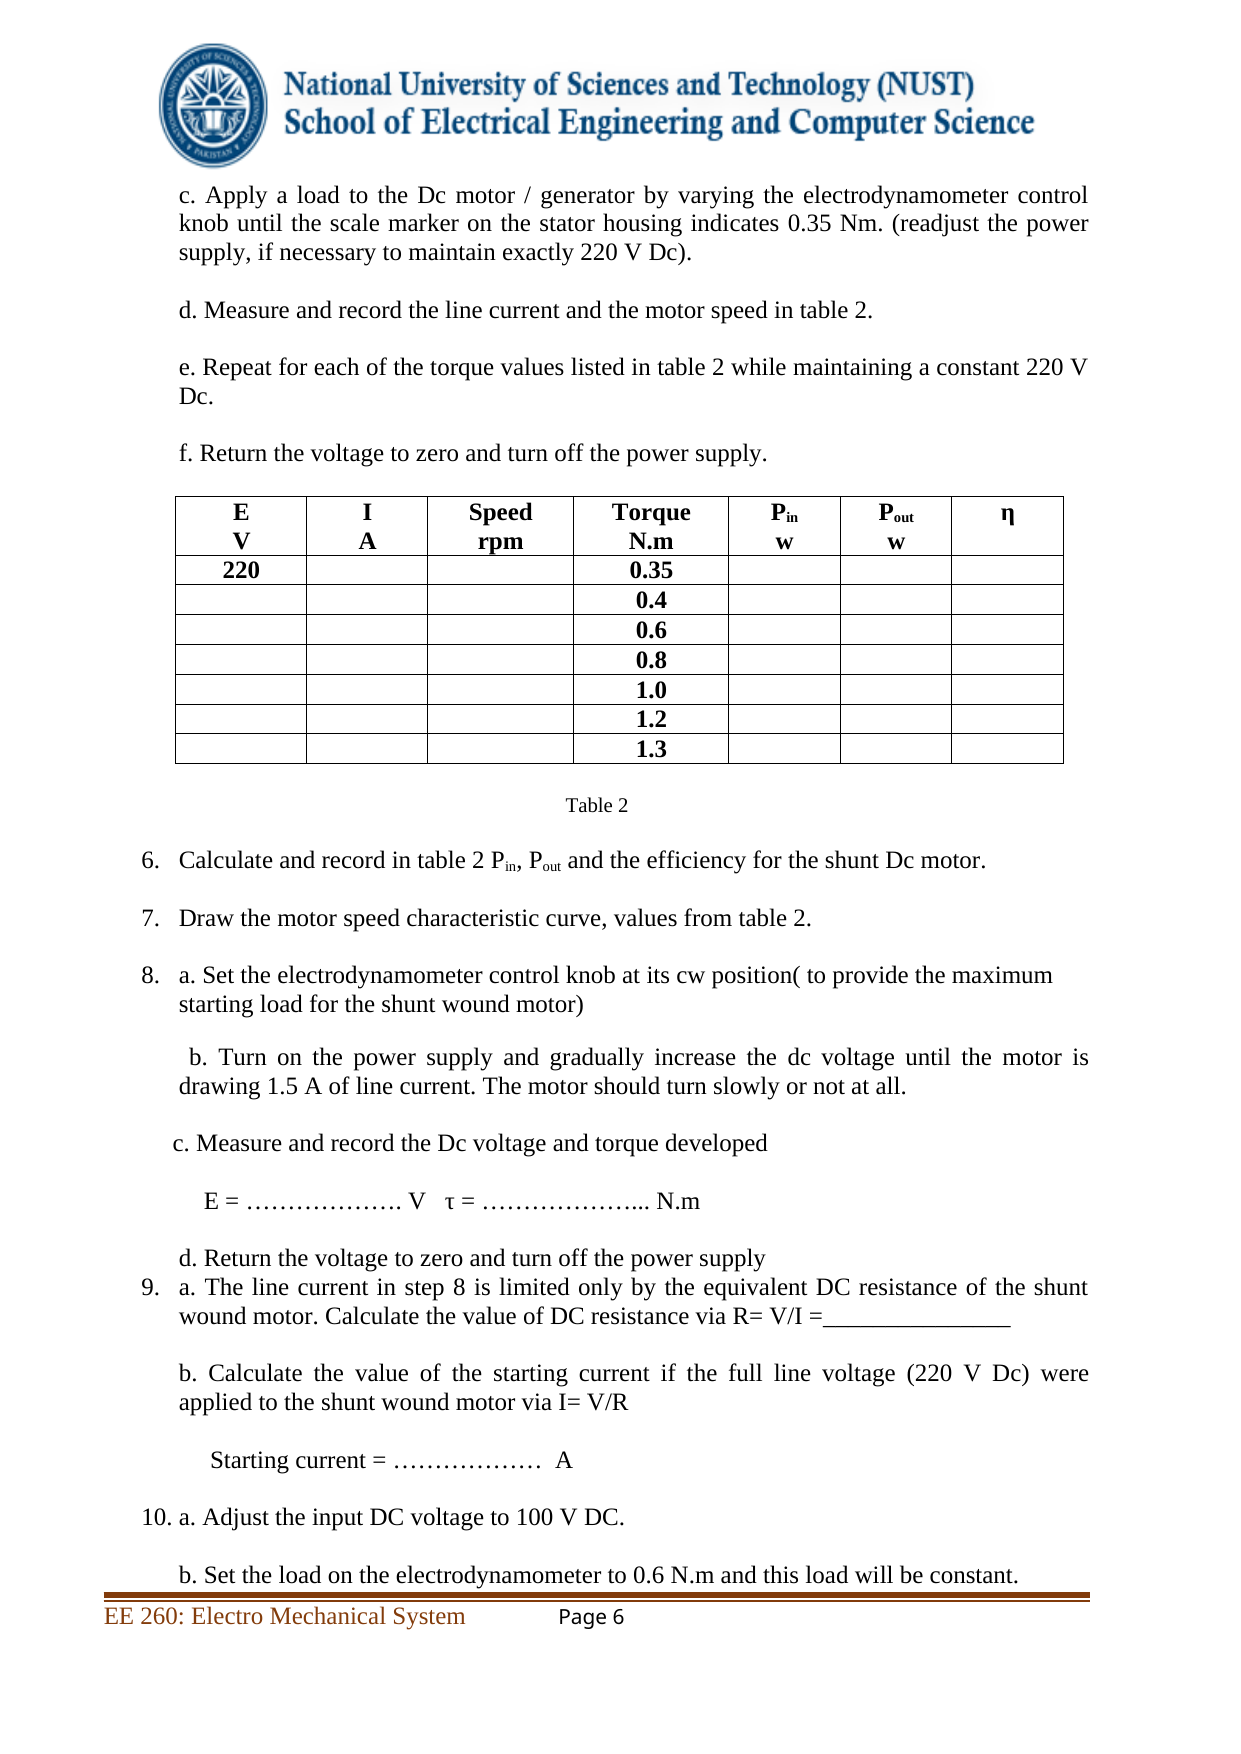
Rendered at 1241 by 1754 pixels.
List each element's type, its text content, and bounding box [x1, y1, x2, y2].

table_cell [428, 734, 573, 763]
table_header Pout w [841, 497, 951, 554]
text Starting current = ……………… A [178, 1445, 1090, 1473]
table_cell [729, 585, 840, 614]
table_cell [307, 675, 427, 703]
table_cell [176, 585, 306, 614]
table_cell [729, 615, 840, 644]
table_header η [952, 497, 1063, 554]
table_cell [952, 705, 1063, 733]
table_cell 1.3 [574, 734, 728, 763]
table_cell 0.8 [574, 645, 728, 674]
table_cell 0.6 [574, 615, 728, 644]
list a. The line current in step 8 is limited only by the equivalent DC resistance of the shunt wound motor. Calculate the value of DC resistance via R= V/I =_______________ [141, 1272, 1090, 1330]
text Table 2 [103, 793, 1090, 817]
picture [147, 37, 1047, 180]
table_cell [307, 556, 427, 584]
table_cell [428, 705, 573, 733]
table_cell [428, 585, 573, 614]
table_cell [729, 675, 840, 703]
text f. Return the voltage to zero and turn off the power supply. [178, 438, 1090, 467]
table_cell [307, 734, 427, 763]
text c. Apply a load to the Dc motor / generator by varying the electrodynamometer control knob until the scale marker on the stator housing indicates 0.35 Nm. (readjust the power supply, if necessary to maintain exactly 220 V Dc). [178, 180, 1090, 266]
table_cell [841, 705, 951, 733]
text b. Turn on the power supply and gradually increase the dc voltage until the motor is drawing 1.5 A of line current. The motor should turn slowly or not at all. [178, 1042, 1090, 1100]
table_cell [729, 645, 840, 674]
table_header I A [307, 497, 427, 554]
text c. Measure and record the Dc voltage and torque developed [141, 1128, 1090, 1157]
table_cell [841, 645, 951, 674]
list Draw the motor speed characteristic curve, values from table 2. [141, 903, 1090, 932]
text d. Measure and record the line current and the motor speed in table 2. [178, 295, 1090, 323]
text E = ………………. V τ = ………………... N.m [103, 1186, 1090, 1215]
table_cell 1.2 [574, 705, 728, 733]
list a. Adjust the input DC voltage to 100 V DC. [141, 1502, 1090, 1531]
list a. Set the electrodynamometer control knob at its cw position( to provide the maximum starting load for the shunt wound motor) [141, 961, 1090, 1042]
table_cell 0.35 [574, 556, 728, 584]
table_cell [952, 675, 1063, 703]
table_cell [952, 615, 1063, 644]
table_cell [729, 734, 840, 763]
table_header Torque N.m [574, 497, 728, 554]
table_cell [841, 556, 951, 584]
table_cell [176, 615, 306, 644]
table_header Pin w [729, 497, 840, 554]
table_cell 0.4 [574, 585, 728, 614]
table_cell [307, 705, 427, 733]
table_cell [307, 585, 427, 614]
table_cell 220 [176, 556, 306, 584]
table_cell [428, 675, 573, 703]
table_cell [307, 615, 427, 644]
table_cell [841, 615, 951, 644]
table_cell [307, 645, 427, 674]
table_header Speed rpm [428, 497, 573, 554]
table_cell [176, 705, 306, 733]
table_cell [176, 645, 306, 674]
table_cell [841, 675, 951, 703]
table_cell [841, 585, 951, 614]
text d. Return the voltage to zero and turn off the power supply [103, 1243, 1090, 1272]
table_cell [952, 734, 1063, 763]
table_cell 1.0 [574, 675, 728, 703]
table_header E V [176, 497, 306, 554]
text e. Repeat for each of the torque values listed in table 2 while maintaining a constant 220 V Dc. [178, 352, 1090, 410]
table_cell [729, 705, 840, 733]
table_cell [176, 675, 306, 703]
list Calculate and record in table 2 Pin, Pout and the efficiency for the shunt Dc motor. [141, 846, 1090, 874]
text b. Set the load on the electrodynamometer to 0.6 N.m and this load will be constant. [178, 1560, 1090, 1588]
table_cell [428, 556, 573, 584]
table_cell [428, 645, 573, 674]
table_cell [841, 734, 951, 763]
table_cell [952, 645, 1063, 674]
table_cell [729, 556, 840, 584]
table_cell [952, 556, 1063, 584]
table_cell [952, 585, 1063, 614]
table_cell [428, 615, 573, 644]
text b. Calculate the value of the starting current if the full line voltage (220 V Dc) were applied to the shunt wound motor via I= V/R [178, 1358, 1090, 1416]
table_cell [176, 734, 306, 763]
